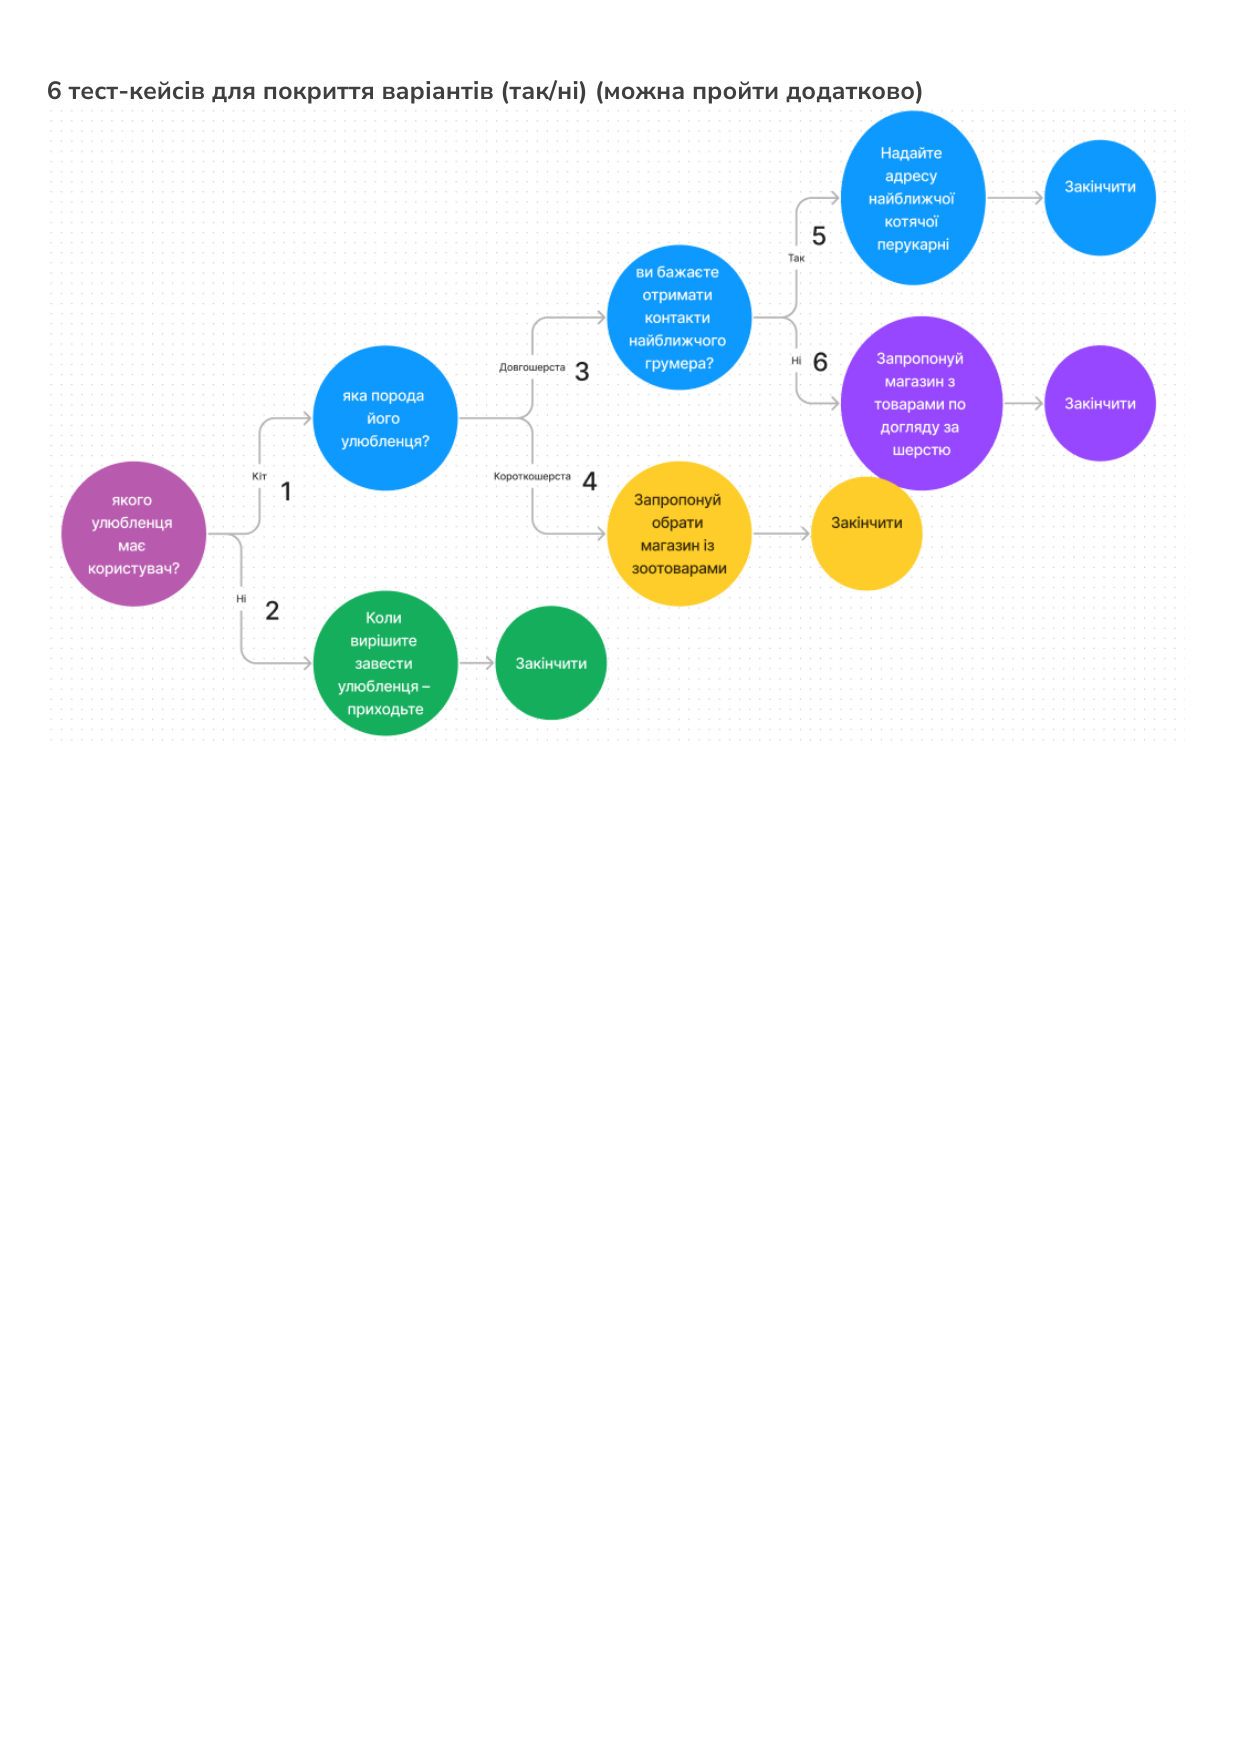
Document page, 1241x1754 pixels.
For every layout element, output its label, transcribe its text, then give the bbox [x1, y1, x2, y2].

picture [46, 107, 1185, 742]
text 6 тест-кейсів для покриття варіантів (так/ні) (можна пройти додатково) [47, 74, 1090, 107]
